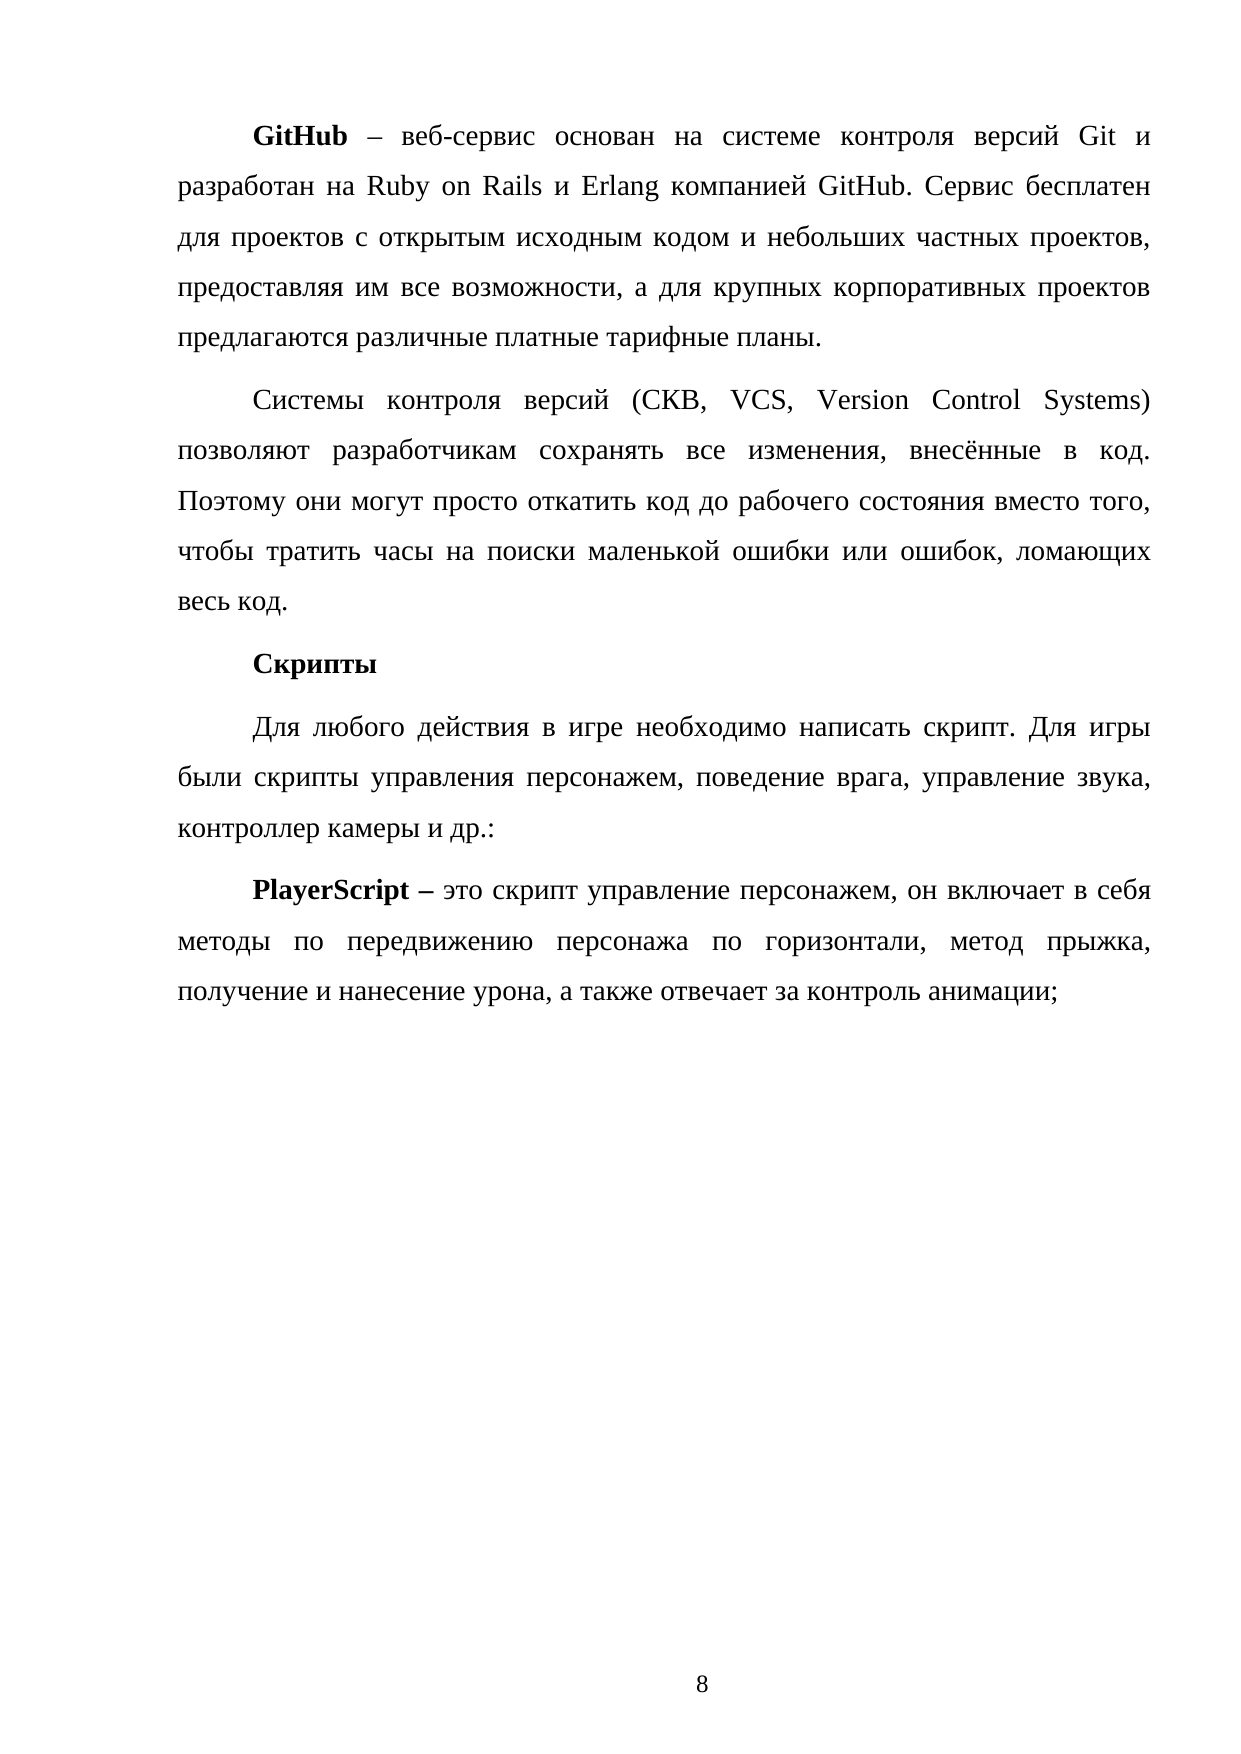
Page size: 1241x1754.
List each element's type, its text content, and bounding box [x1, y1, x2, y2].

text Скрипты [177, 646, 1152, 680]
text Системы контроля версий (СКВ, VCS, Version Control Systems) позволяют разработчикам сохранять все изменения, внесённые в код. Поэтому они могут просто откатить код до рабочего состояния вместо того, чтобы тратить часы на поиски маленькой ошибки или ошибок, ломающих весь код. [177, 382, 1152, 617]
text GitHub – веб-сервис основан на системе контроля версий Git и разработан на Ruby on Rails и Erlang компанией GitHub. Сервис бесплатен для проектов с открытым исходным кодом и небольших частных проектов, предоставляя им все возможности, а для крупных корпоративных проектов предлагаются различные платные тарифные планы. [177, 118, 1152, 353]
text Для любого действия в игре необходимо написать скрипт. Для игры были скрипты управления персонажем, поведение врага, управление звука, контроллер камеры и др.: [177, 709, 1152, 843]
text PlayerScript – это скрипт управление персонажем, он включает в себя методы по передвижению персонажа по горизонтали, метод прыжка, получение и нанесение урона, а также отвечает за контроль анимации; [177, 872, 1152, 1007]
